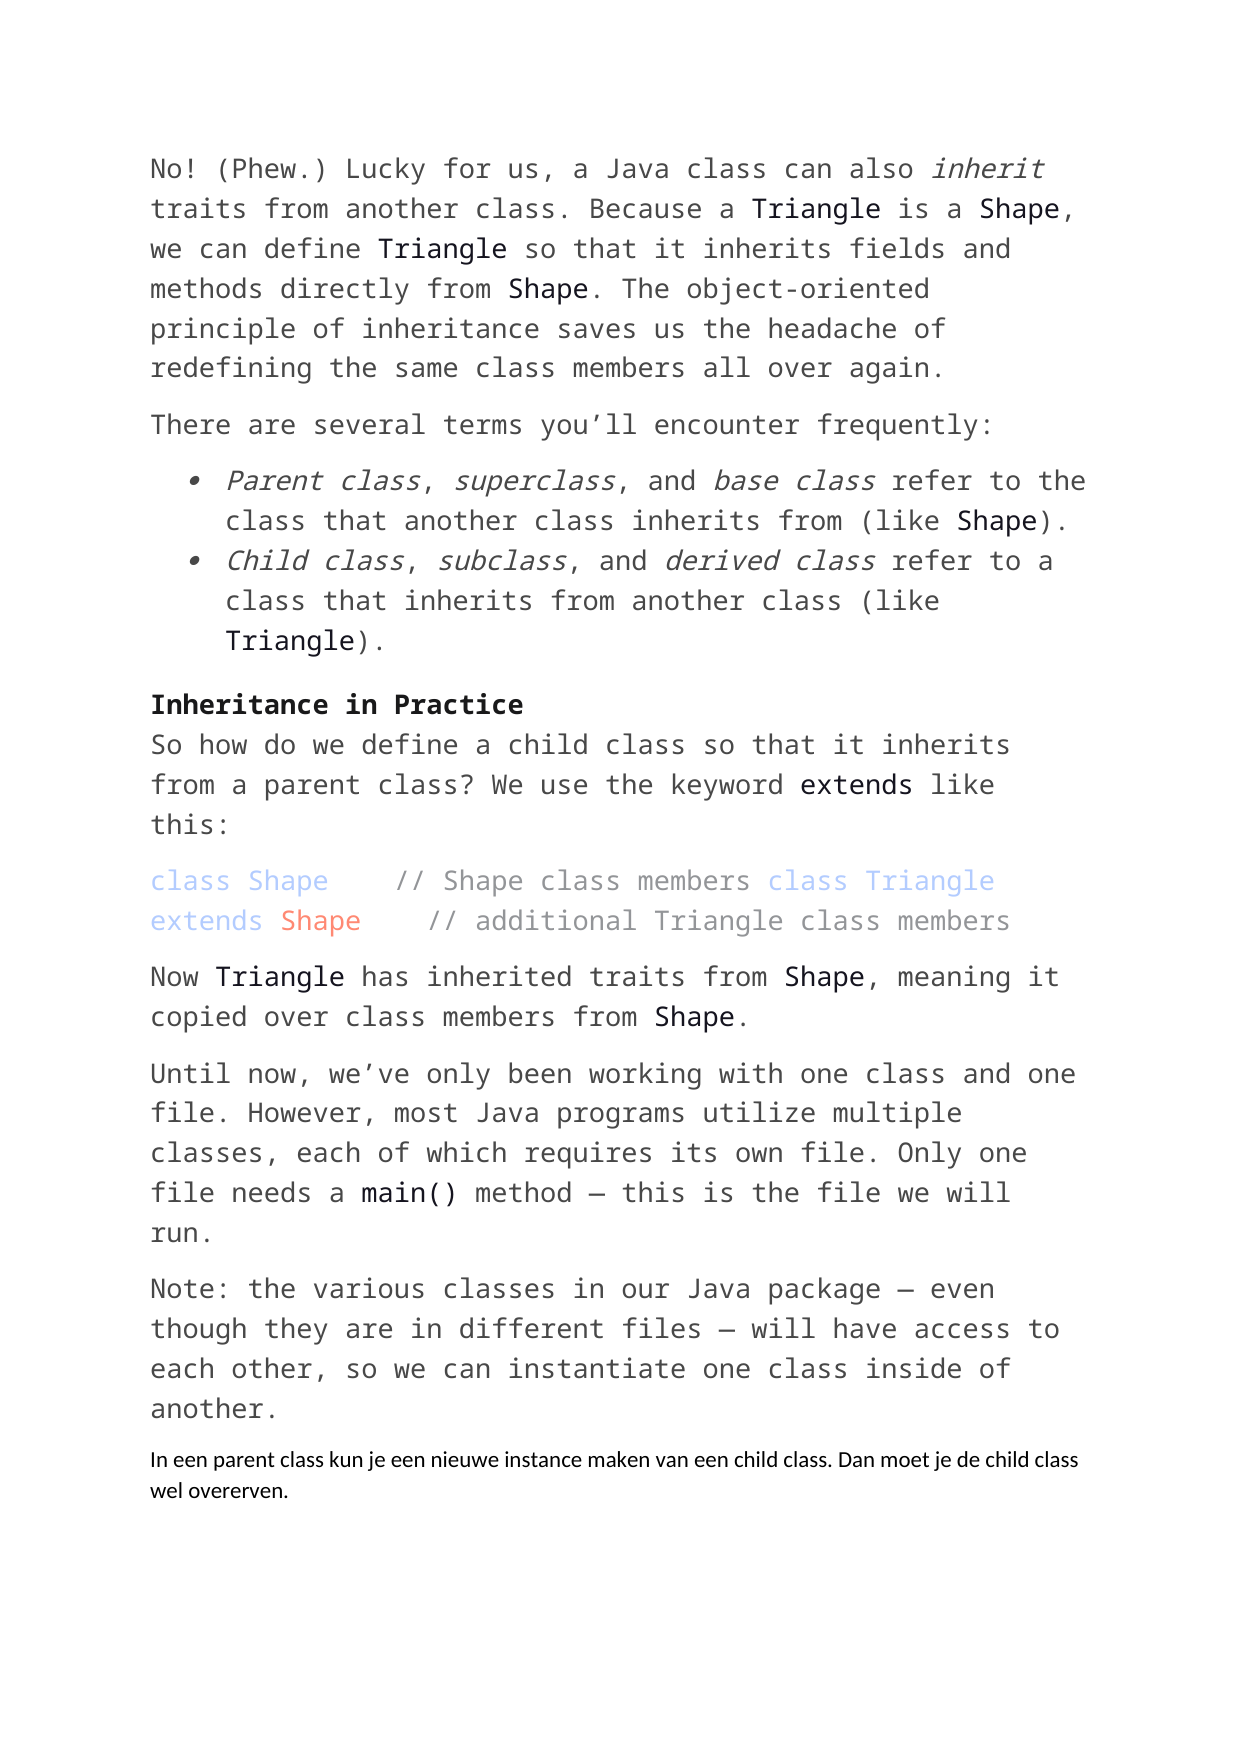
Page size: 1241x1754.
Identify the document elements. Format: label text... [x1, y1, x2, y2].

list Child class, subclass, and derived class refer to a class that inherits from another class (like Triangle). [187, 541, 1090, 658]
list Parent class, superclass, and base class refer to the class that another class inherits from (like Shape). [187, 462, 1090, 538]
text Until now, we’ve only been working with one class and one file. However, most Java programs utilize multiple classes, each of which requires its own file. Only one file needs a main() method — this is the file we will run. [150, 1054, 1090, 1250]
text There are several terms you’ll encounter frequently: [150, 405, 1090, 442]
text In een parent class kun je een nieuwe instance maken van een child class. Dan moet je de child class wel overerven. [150, 1446, 1090, 1504]
text Now Triangle has inherited traits from Shape, meaning it copied over class members from Shape. [150, 958, 1090, 1034]
text So how do we define a child class so that it inherits from a parent class? We use the keyword extends like this: [150, 726, 1090, 842]
text class Shape { // Shape class members}class Triangle extends Shape { // additional Triangle class members} [150, 862, 1090, 938]
text No! (Phew.) Lucky for us, a Java class can also inherit traits from another class. Because a Triangle is a Shape, we can define Triangle so that it inherits fields and methods directly from Shape. The object-oriented principle of inheritance saves us the headache of redefining the same class members all over again. [150, 150, 1090, 386]
text Note: the various classes in our Java package — even though they are in different files — will have access to each other, so we can instantiate one class inside of another. [150, 1270, 1090, 1426]
subtitle Inheritance in Practice [150, 686, 1090, 723]
